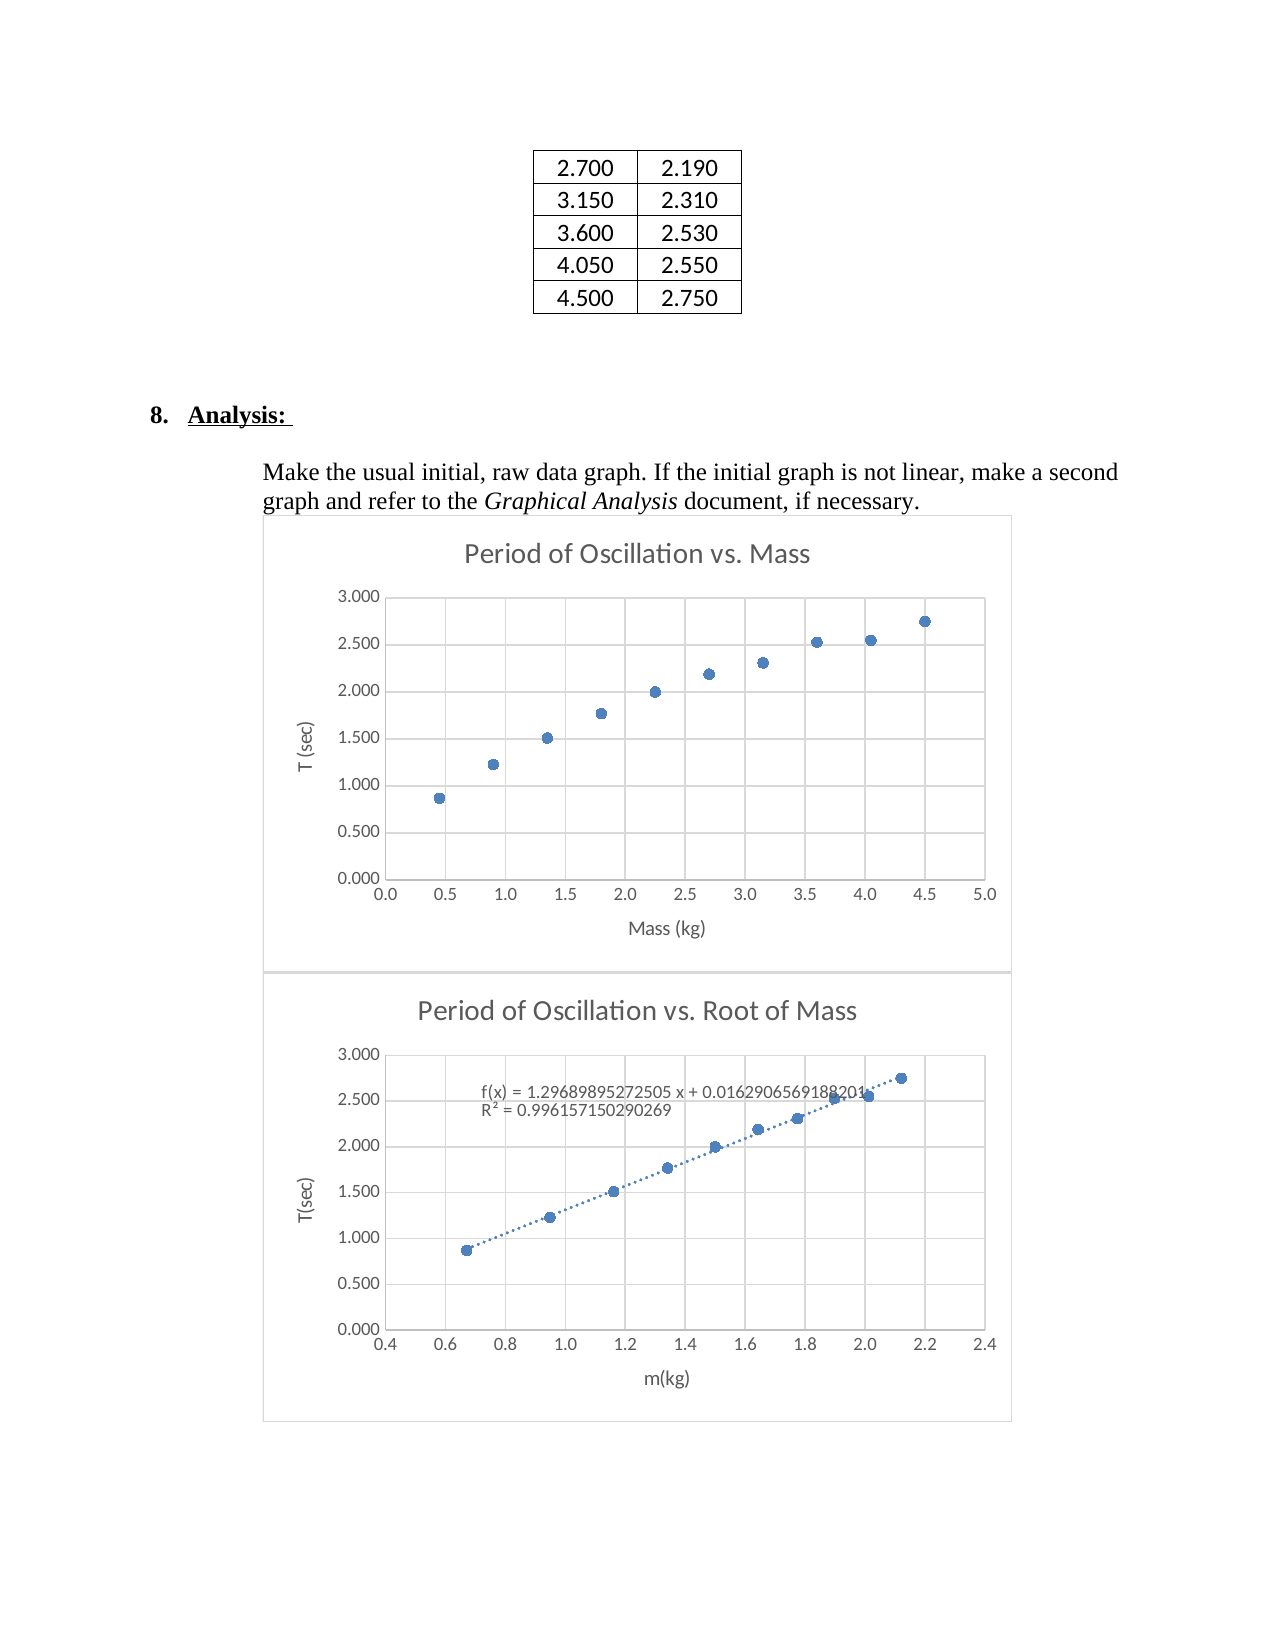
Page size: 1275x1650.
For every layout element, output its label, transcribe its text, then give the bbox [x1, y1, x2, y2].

table_cell 4.050 [534, 249, 637, 280]
table_cell 4.500 [534, 281, 637, 312]
table_cell 2.550 [638, 249, 741, 280]
table_cell 2.190 [638, 151, 741, 182]
table_cell 3.150 [534, 184, 637, 215]
table_cell 2.750 [638, 281, 741, 312]
list Make the usual initial, raw data graph. If the initial graph is not linear, make a second graph and refer to the Graphical Analysis document, if necessary. [262, 457, 1125, 515]
table_cell 3.600 [534, 216, 637, 247]
table_cell 2.700 [534, 151, 637, 182]
table_cell 2.530 [638, 216, 741, 247]
table_cell 2.310 [638, 184, 741, 215]
list Analysis: [150, 400, 1125, 428]
